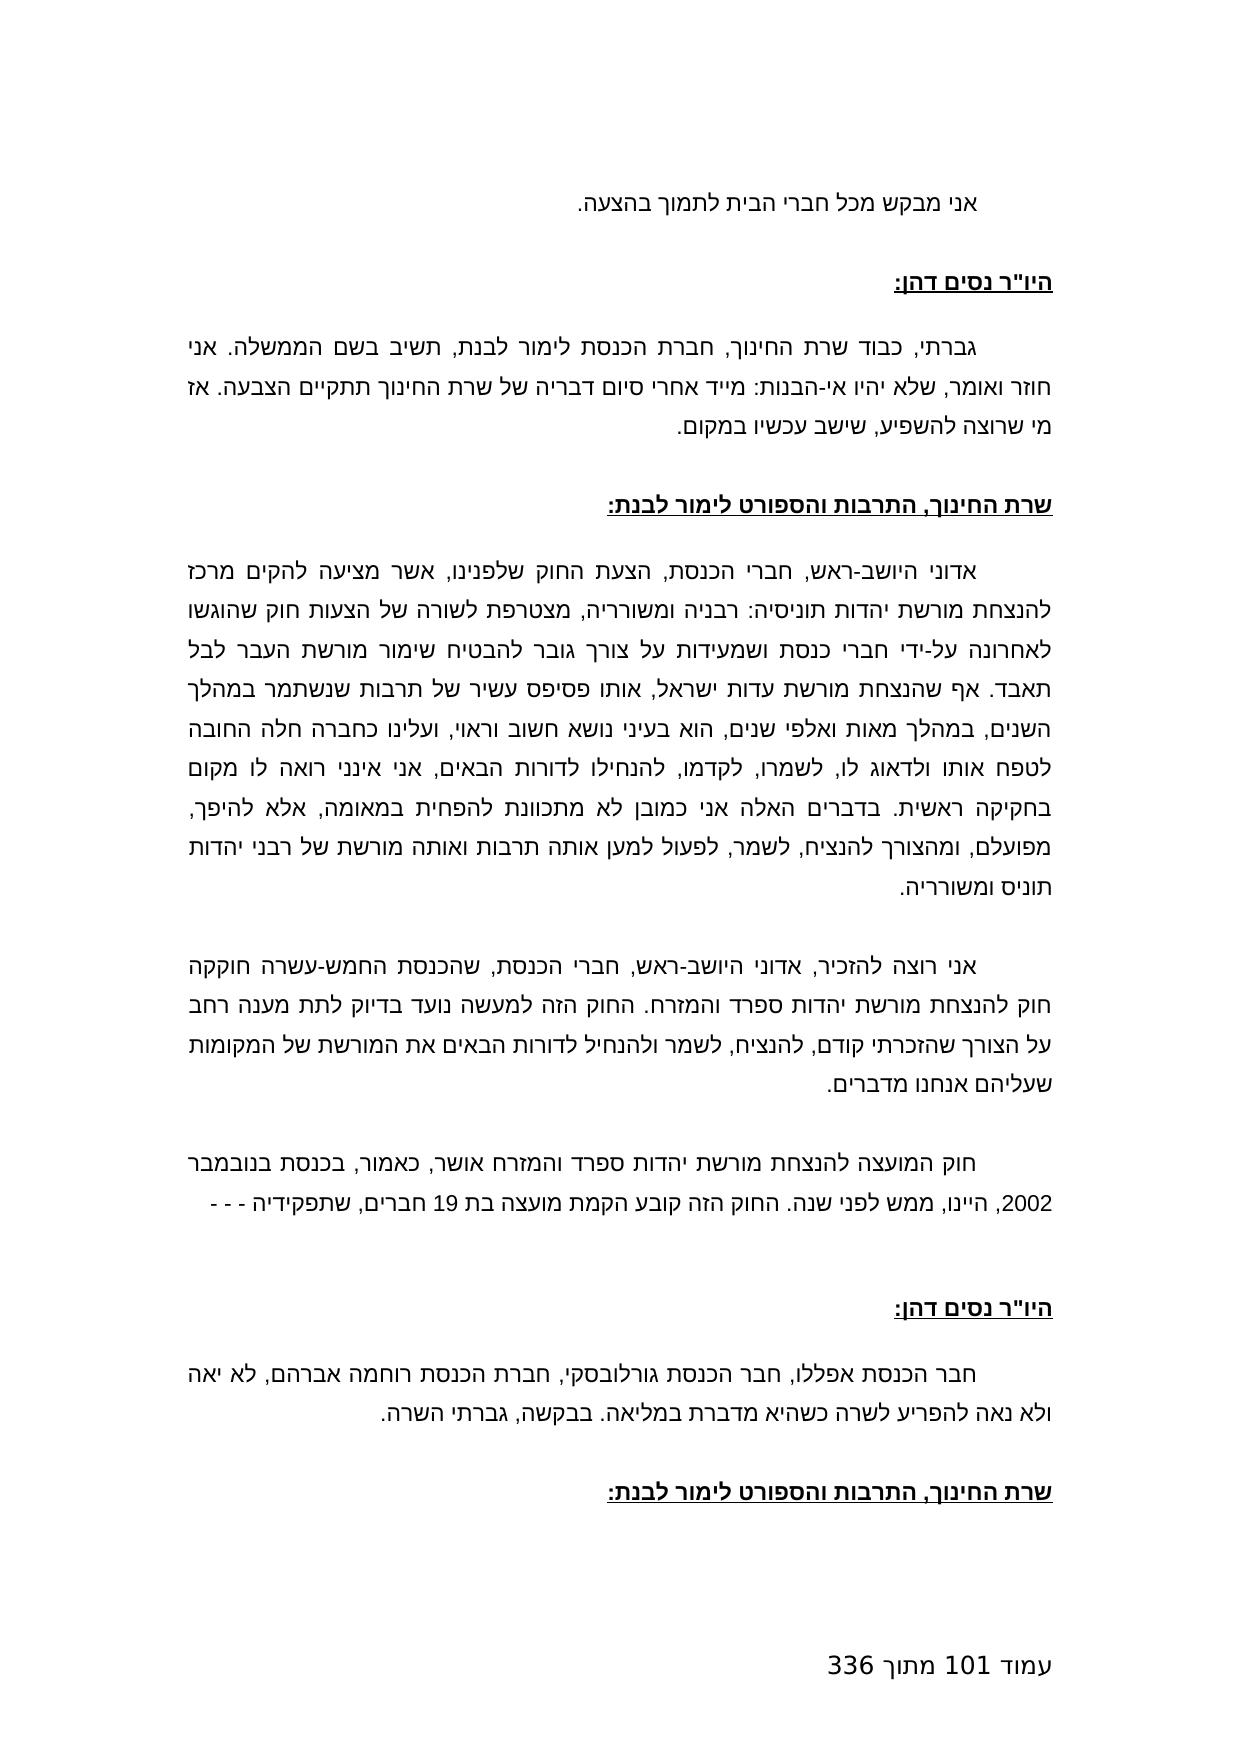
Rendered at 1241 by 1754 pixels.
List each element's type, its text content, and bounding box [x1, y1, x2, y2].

text חבר הכנסת אפללו, חבר הכנסת גורלובסקי, חברת הכנסת רוחמה אברהם, לא יאה ולא נאה להפריע לשרה כשהיא מדברת במליאה. בבקשה, גברתי השרה. [187, 1361, 1053, 1427]
text אדוני היושב-ראש, חברי הכנסת, הצעת החוק שלפנינו, אשר מציעה להקים מרכז להנצחת מורשת יהדות תוניסיה: רבניה ומשורריה, מצטרפת לשורה של הצעות חוק שהוגשו לאחרונה על-ידי חברי כנסת ושמעידות על צורך גובר להבטיח שימור מורשת העבר לבל תאבד. אף שהנצחת מורשת עדות ישראל, אותו פסיפס עשיר של תרבות שנשתמר במהלך השנים, במהלך מאות ואלפי שנים, הוא בעיני נושא חשוב וראוי, ועלינו כחברה חלה החובה לטפח אותו ולדאוג לו, לשמרו, לקדמו, להנחילו לדורות הבאים, אני אינני רואה לו מקום בחקיקה ראשית. בדברים האלה אני כמובן לא מתכוונת להפחית במאומה, אלא להיפך, מפועלם, ומהצורך להנציח, לשמר, לפעול למען אותה תרבות ואותה מורשת של רבני יהדות תוניס ומשורריה. [187, 558, 1053, 900]
text היו"ר נסים דהן: [187, 268, 1053, 295]
text גברתי, כבוד שרת החינוך, חברת הכנסת לימור לבנת, תשיב בשם הממשלה. אני חוזר ואומר, שלא יהיו אי-הבנות: מייד אחרי סיום דבריה של שרת החינוך תתקיים הצבעה. אז מי שרוצה להשפיע, שישב עכשיו במקום. [187, 334, 1053, 439]
text אני מבקש מכל חברי הבית לתמוך בהצעה. [187, 189, 1053, 216]
text חוק המועצה להנצחת מורשת יהדות ספרד והמזרח אושר, כאמור, בכנסת בנובמבר 2002, היינו, ממש לפני שנה. החוק הזה קובע הקמת מועצה בת 19 חברים, שתפקידיה - - - [187, 1150, 1053, 1216]
text שרת החינוך, התרבות והספורט לימור לבנת: [187, 492, 1053, 518]
text אני רוצה להזכיר, אדוני היושב-ראש, חברי הכנסת, שהכנסת החמש-עשרה חוקקה חוק להנצחת מורשת יהדות ספרד והמזרח. החוק הזה למעשה נועד בדיוק לתת מענה רחב על הצורך שהזכרתי קודם, להנציח, לשמר ולהנחיל לדורות הבאים את המורשת של המקומות שעליהם אנחנו מדברים. [187, 953, 1053, 1098]
text שרת החינוך, התרבות והספורט לימור לבנת: [187, 1479, 1053, 1506]
text היו"ר נסים דהן: [187, 1295, 1053, 1321]
